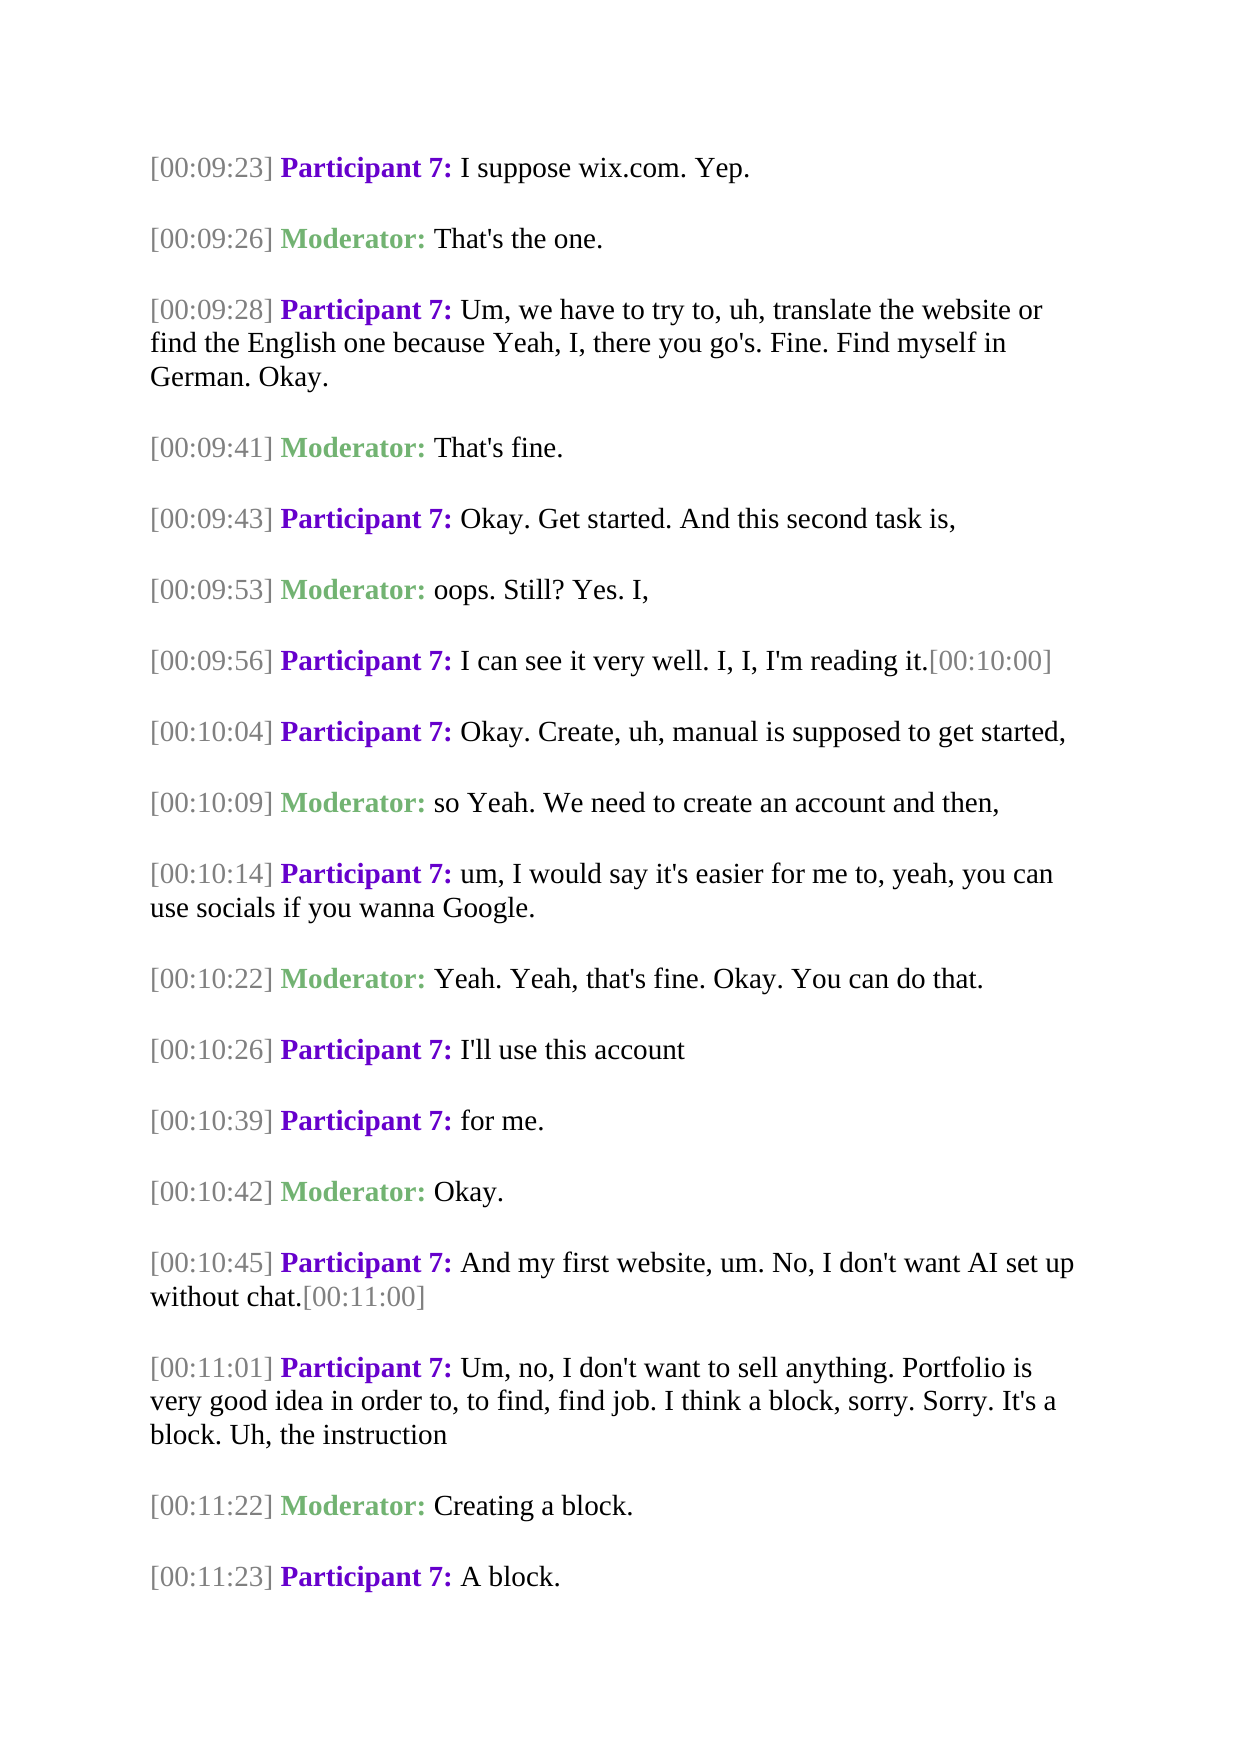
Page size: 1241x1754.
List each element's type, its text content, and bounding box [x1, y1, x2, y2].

text [00:09:23] Participant 7: I suppose wix.com. Yep. [150, 150, 1090, 183]
text [00:11:23] Participant 7: A block. [150, 1559, 1090, 1592]
text [00:10:04] Participant 7: Okay. Create, uh, manual is supposed to get started, [150, 714, 1090, 748]
text [00:11:22] Moderator: Creating a block. [150, 1488, 1090, 1521]
text [00:09:26] Moderator: That's the one. [150, 221, 1090, 254]
text [00:09:53] Moderator: oops. Still? Yes. I, [150, 572, 1090, 606]
text [00:10:42] Moderator: Okay. [150, 1174, 1090, 1208]
text [00:09:43] Participant 7: Okay. Get started. And this second task is, [150, 501, 1090, 535]
text [00:10:22] Moderator: Yeah. Yeah, that's fine. Okay. You can do that. [150, 961, 1090, 994]
text [00:09:56] Participant 7: I can see it very well. I, I, I'm reading it.[00:10:00] [150, 643, 1090, 677]
text [00:10:14] Participant 7: um, I would say it's easier for me to, yeah, you can use socials if you wanna Google. [150, 856, 1090, 923]
text [00:10:09] Moderator: so Yeah. We need to create an account and then, [150, 785, 1090, 819]
text [00:09:28] Participant 7: Um, we have to try to, uh, translate the website or find the English one because Yeah, I, there you go's. Fine. Find myself in German. Okay. [150, 292, 1090, 393]
text [00:09:41] Moderator: That's fine. [150, 430, 1090, 464]
text [00:11:01] Participant 7: Um, no, I don't want to sell anything. Portfolio is very good idea in order to, to find, find job. I think a block, sorry. Sorry. It's a block. Uh, the instruction [150, 1350, 1090, 1450]
text [00:10:26] Participant 7: I'll use this account [150, 1032, 1090, 1066]
text [00:10:45] Participant 7: And my first website, um. No, I don't want AI set up without chat.[00:11:00] [150, 1245, 1090, 1312]
text [00:10:39] Participant 7: for me. [150, 1103, 1090, 1137]
